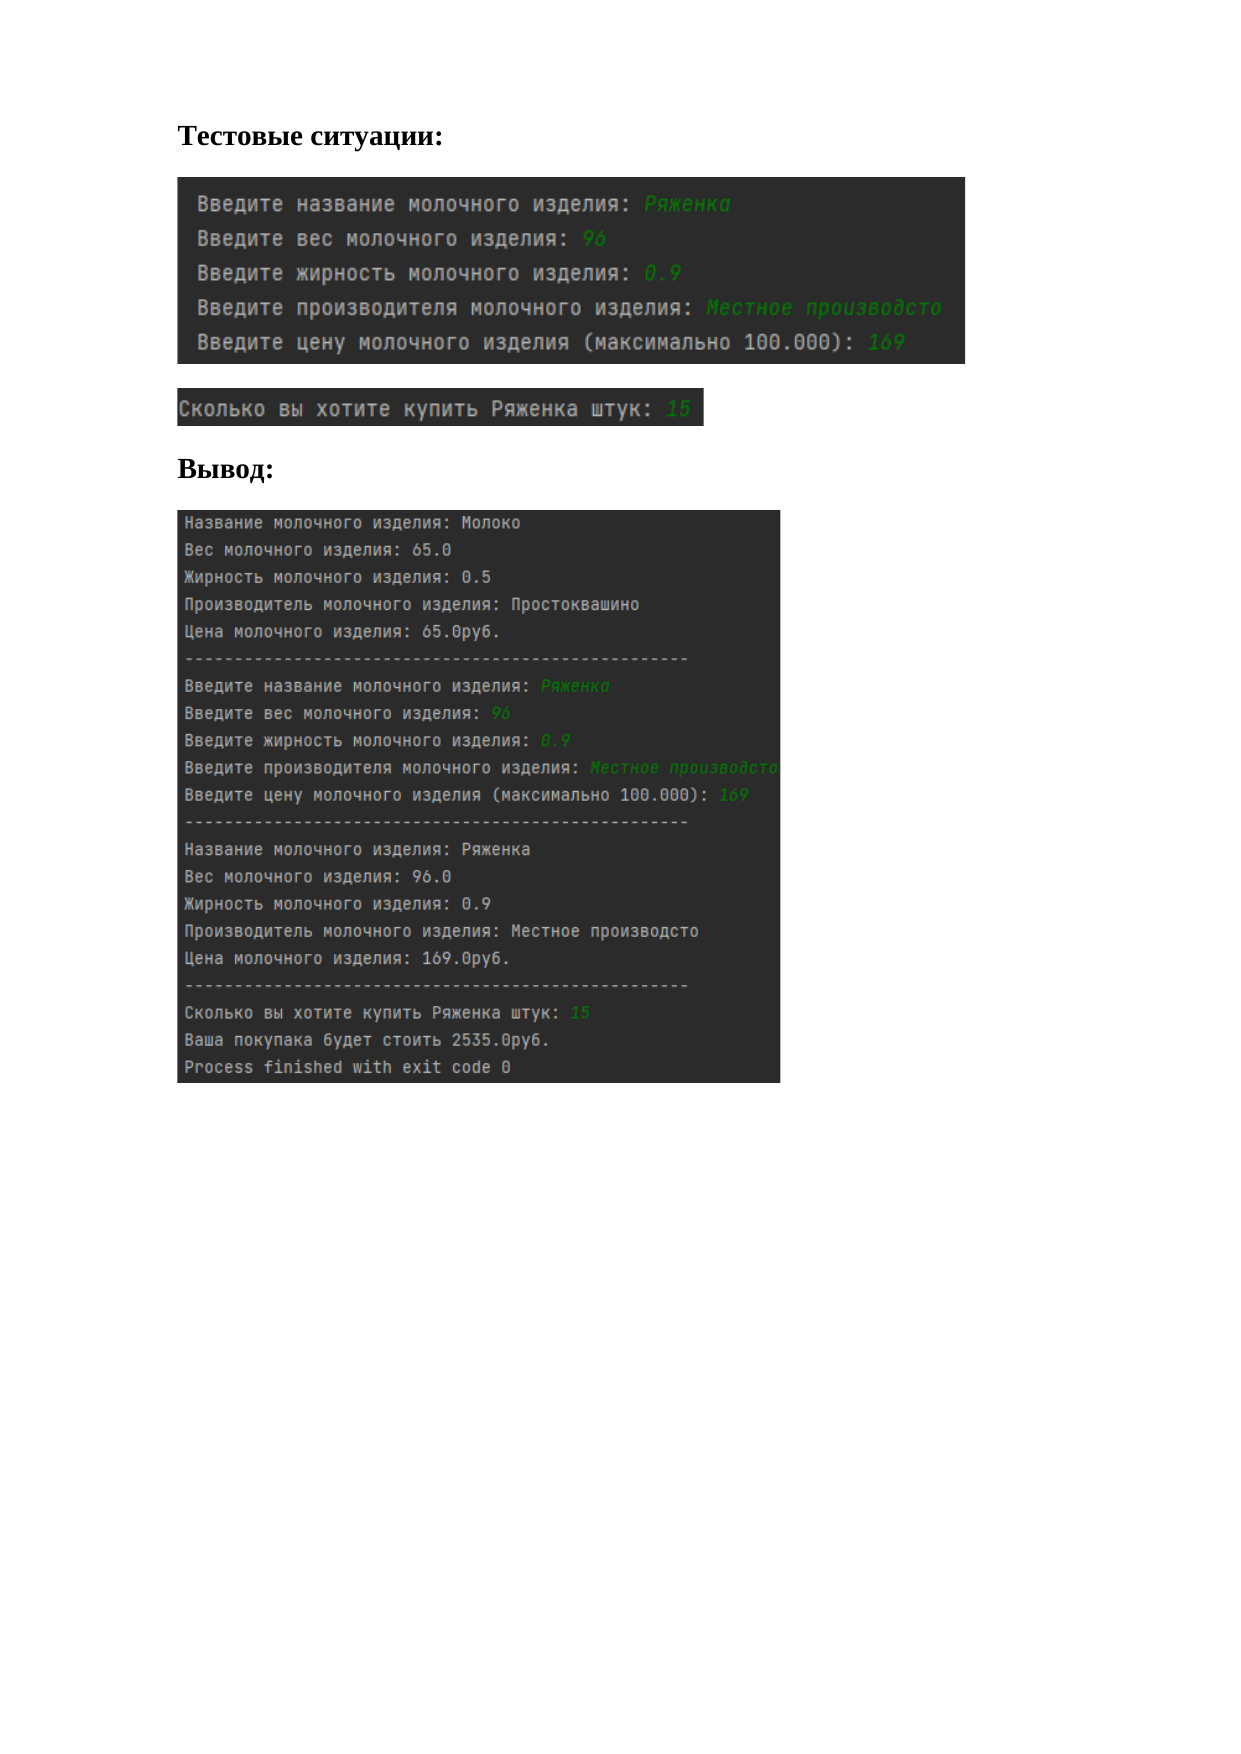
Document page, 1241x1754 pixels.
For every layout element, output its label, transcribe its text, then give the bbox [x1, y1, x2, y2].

text Тестовые ситуации: [177, 118, 1152, 152]
text Вывод: [177, 451, 1152, 484]
picture [177, 177, 966, 364]
picture [177, 388, 704, 426]
picture [177, 510, 781, 1083]
